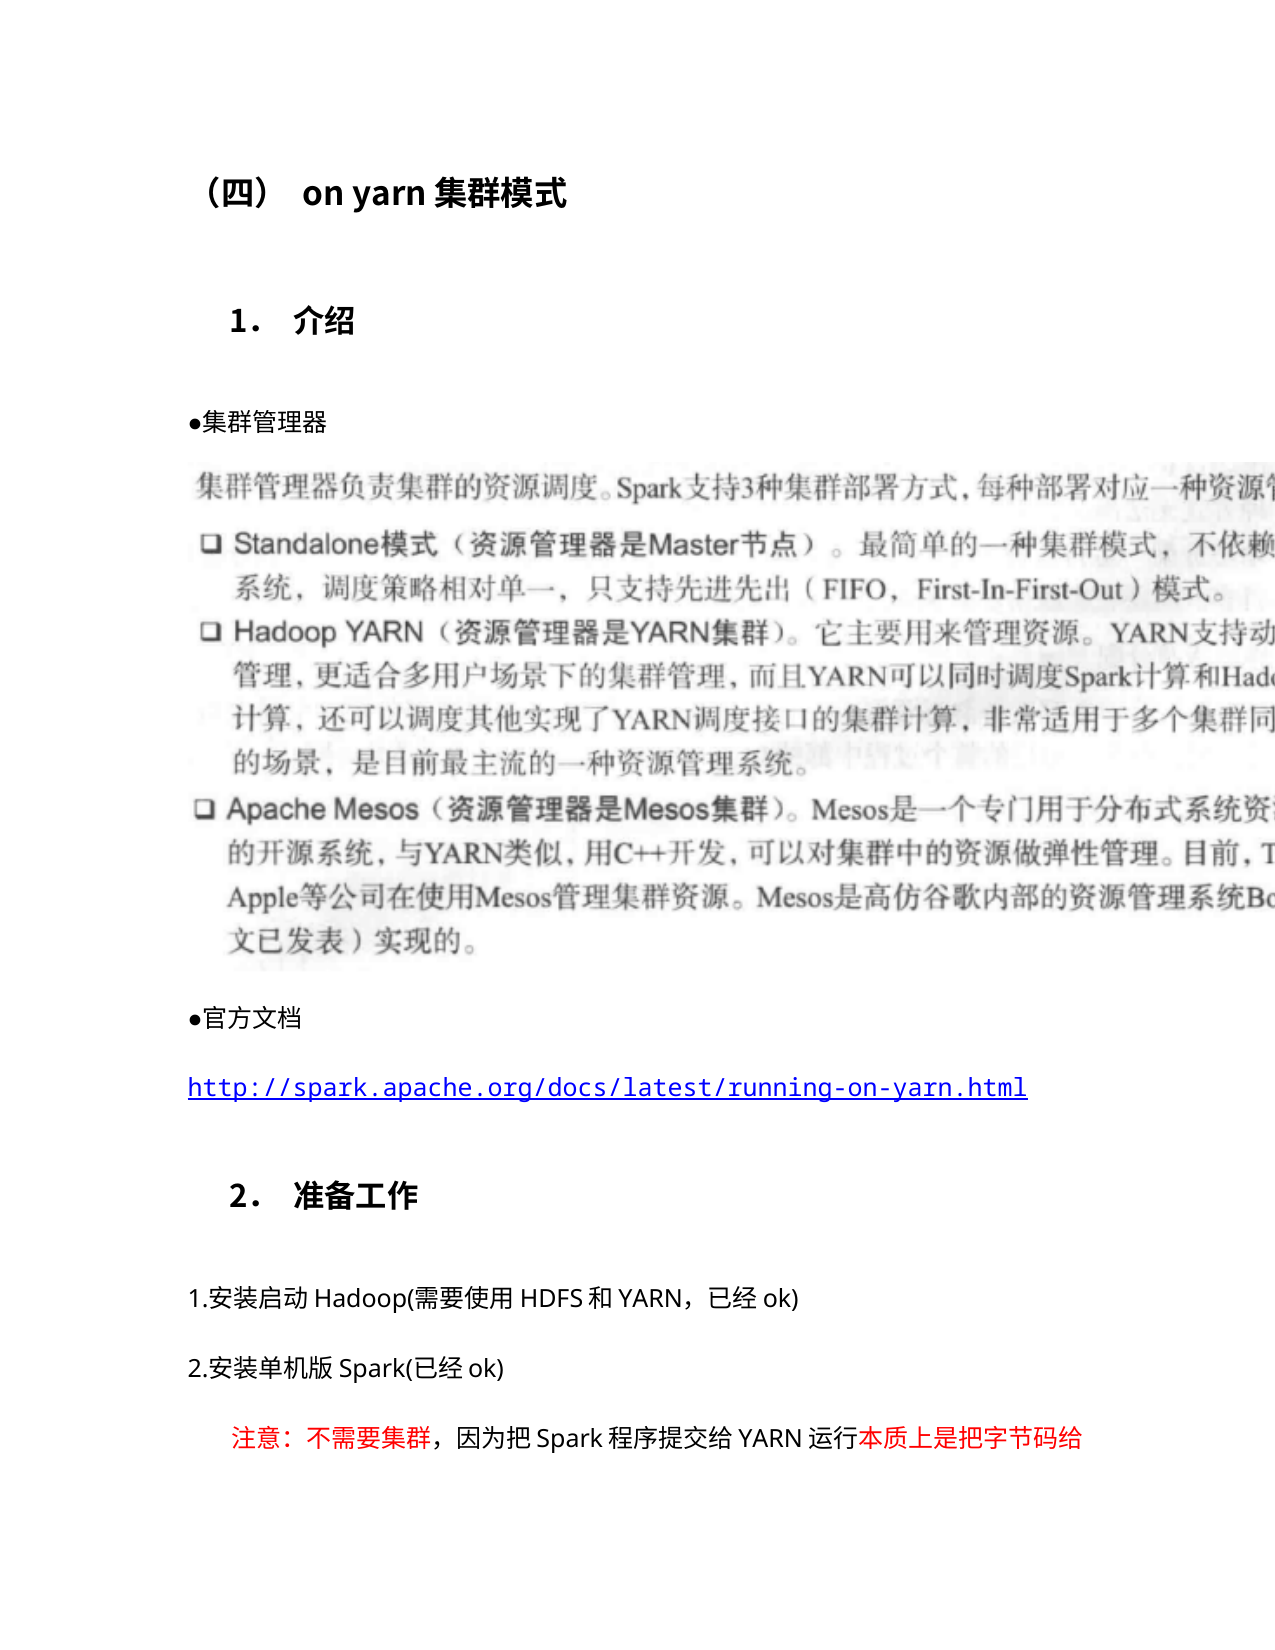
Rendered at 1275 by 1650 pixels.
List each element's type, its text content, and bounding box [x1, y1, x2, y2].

text 2.安装单机版Spark(已经ok) [187, 1334, 1087, 1399]
subtitle 准备工作 [187, 1162, 1087, 1227]
text ●集群管理器 [187, 388, 1087, 453]
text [187, 1404, 1087, 1469]
subtitle on yarn集群模式 [187, 159, 1087, 224]
text http://spark.apache.org/docs/latest/running-on-yarn.html [187, 1054, 1087, 1119]
subtitle 介绍 [187, 286, 1087, 351]
text ●官方文档 [187, 984, 1087, 1049]
text 1.安装启动Hadoop(需要使用HDFS和YARN，已经ok) [187, 1264, 1087, 1329]
